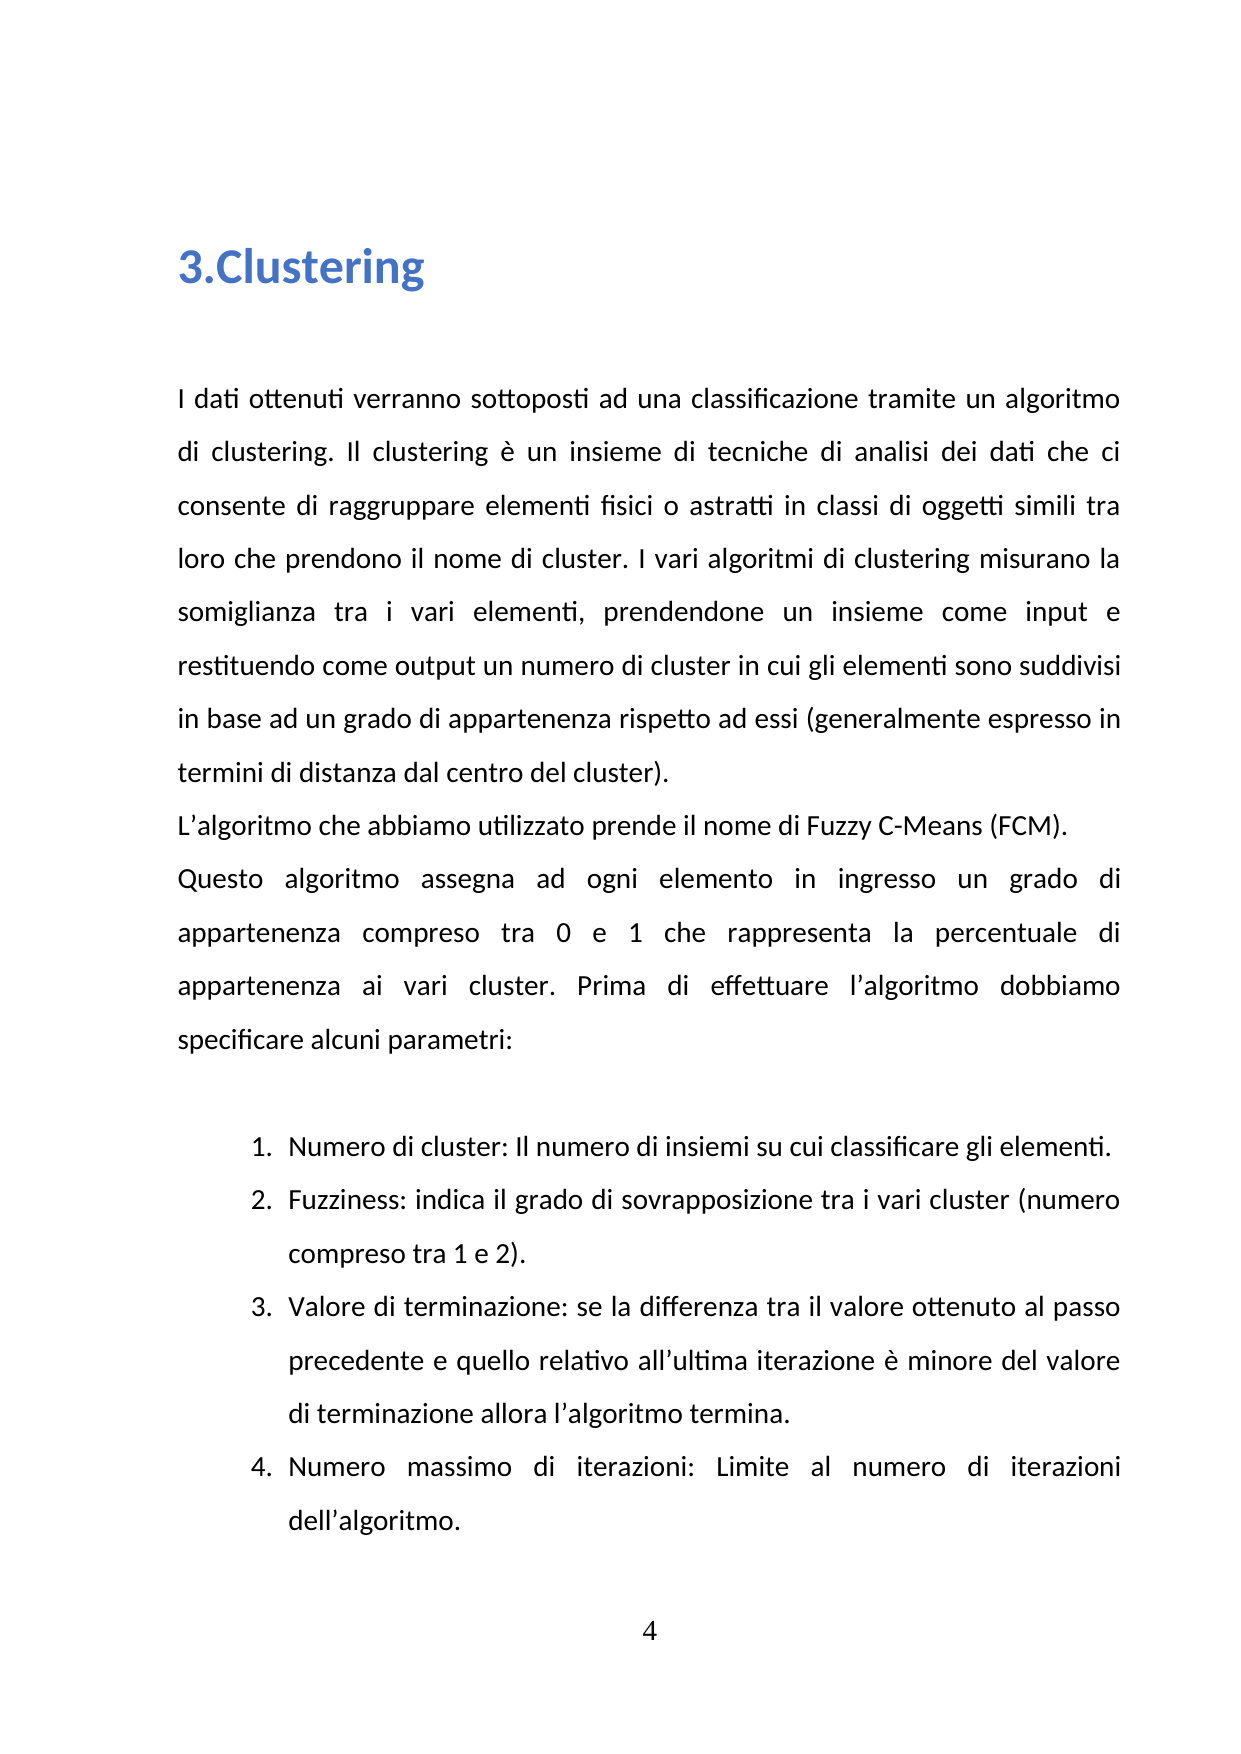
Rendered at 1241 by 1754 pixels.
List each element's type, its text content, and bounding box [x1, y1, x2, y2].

text L’algoritmo che abbiamo utilizzato prende il nome di Fuzzy C-Means (FCM). [177, 807, 1122, 843]
list Numero di cluster: Il numero di insiemi su cui classificare gli elementi. [251, 1128, 1122, 1163]
text I dati ottenuti verranno sottoposti ad una classificazione tramite un algoritmo di clustering. Il clustering è un insieme di tecniche di analisi dei dati che ci consente di raggruppare elementi fisici o astratti in classi di oggetti simili tra loro che prendono il nome di cluster. I vari algoritmi di clustering misurano la somiglianza tra i vari elementi, prendendone un insieme come input e restituendo come output un numero di cluster in cui gli elementi sono suddivisi in base ad un grado di appartenenza rispetto ad essi (generalmente espresso in termini di distanza dal centro del cluster). [177, 380, 1122, 789]
list Fuzziness: indica il grado di sovrapposizione tra i vari cluster (numero compreso tra 1 e 2). [251, 1181, 1122, 1270]
list Numero massimo di iterazioni: Limite al numero di iterazioni dell’algoritmo. [251, 1448, 1122, 1537]
subtitle 3.Clustering [177, 235, 1122, 296]
list Valore di terminazione: se la differenza tra il valore ottenuto al passo precedente e quello relativo all’ultima iterazione è minore del valore di terminazione allora l’algoritmo termina. [251, 1288, 1122, 1431]
text Questo algoritmo assegna ad ogni elemento in ingresso un grado di appartenenza compreso tra 0 e 1 che rappresenta la percentuale di appartenenza ai vari cluster. Prima di effettuare l’algoritmo dobbiamo specificare alcuni parametri: [177, 861, 1122, 1057]
